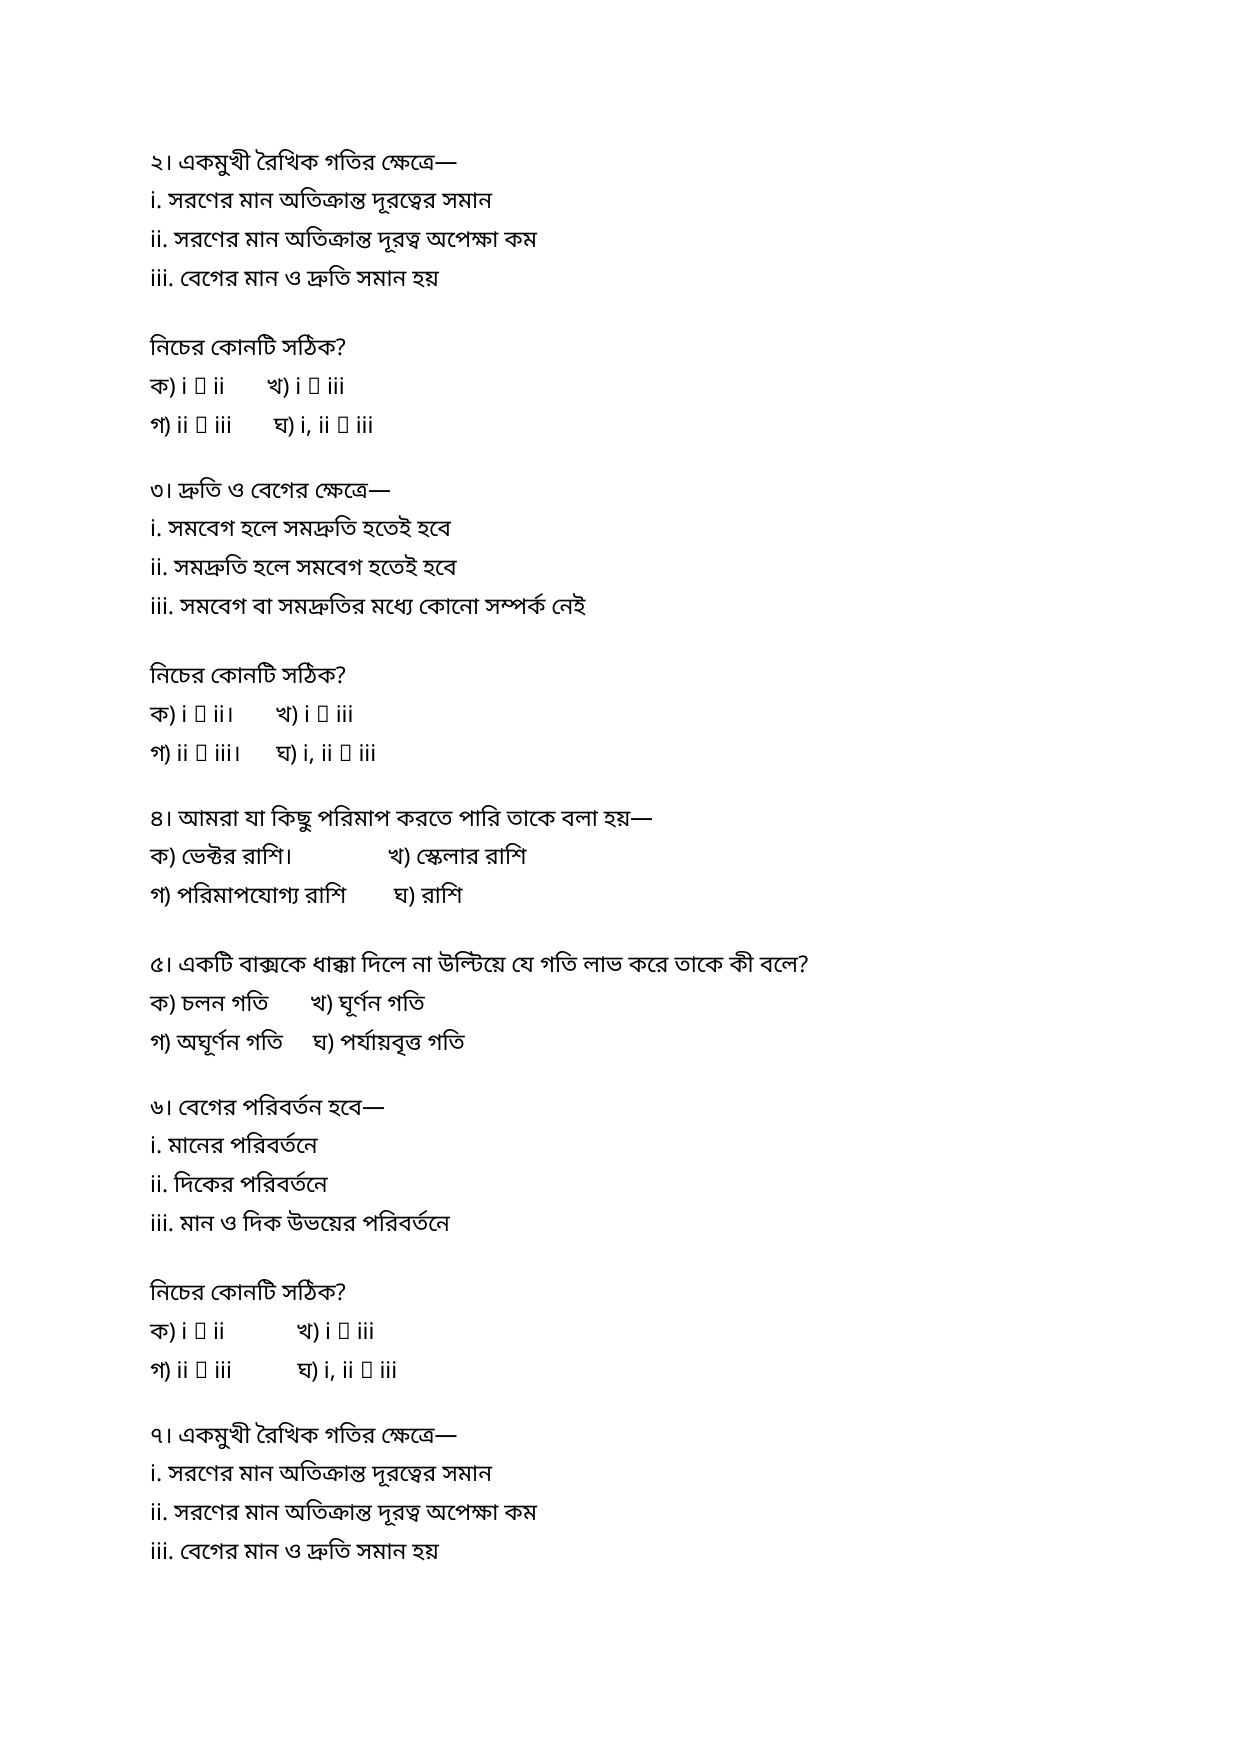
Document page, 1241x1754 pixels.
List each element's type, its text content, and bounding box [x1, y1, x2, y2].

text ii. সরণের মান অতিক্রান্ত দূরত্ব অপেক্ষা কম [150, 1496, 1090, 1530]
text ৫। একটি বাক্সকে ধাক্কা দিলে না উল্টিয়ে যে গতি লাভ করে তাকে কী বলে? [150, 948, 1090, 982]
text iii. সমবেগ বা সমদ্রুতির মধ্যে কোনো সম্পর্ক নেই [150, 590, 1090, 624]
text নিচের কোনটি সঠিক? [150, 659, 1090, 693]
text iii. মান ও দিক উভয়ের পরিবর্তনে [150, 1207, 1090, 1241]
text ক) i ও ii। খ) i ও iii [150, 698, 1090, 732]
text ক) i ও ii খ) i ও iii [150, 370, 1090, 404]
text গ) অঘূর্ণন গতি ঘ) পর্যায়বৃত্ত গতি [150, 1026, 1090, 1060]
text ক) ভেক্টর রাশি। খ) স্কেলার রাশি [150, 840, 1090, 874]
text গ) পরিমাপযোগ্য রাশি ঘ) রাশি [150, 879, 1090, 913]
text iii. বেগের মান ও দ্রুতি সমান হয় [150, 262, 1090, 296]
text নিচের কোনটি সঠিক? [150, 1276, 1090, 1310]
text ৬। বেগের পরিবর্তন হবে— [150, 1095, 1090, 1125]
text ক) i ও ii খ) i ও iii [150, 1315, 1090, 1349]
text ক) চলন গতি খ) ঘূর্ণন গতি [150, 987, 1090, 1021]
text গ) ii ও iii ঘ) i, ii ও iii [150, 409, 1090, 443]
text গ) ii ও iii। ঘ) i, ii ও iii [150, 737, 1090, 771]
text ii. সরণের মান অতিক্রান্ত দূরত্ব অপেক্ষা কম [150, 223, 1090, 257]
text ii. দিকের পরিবর্তনে [150, 1168, 1090, 1202]
text গ) ii ও iii ঘ) i, ii ও iii [150, 1354, 1090, 1388]
text i. সরণের মান অতিক্রান্ত দূরত্বের সমান [150, 184, 1090, 218]
text i. সমবেগ হলে সমদ্রুতি হতেই হবে [150, 512, 1090, 546]
text নিচের কোনটি সঠিক? [150, 331, 1090, 365]
text ২। একমুখী রৈখিক গতির ক্ষেত্রে— [150, 150, 1090, 180]
text ৩। দ্রুতি ও বেগের ক্ষেত্রে— [150, 478, 1090, 508]
text ii. সমদ্রুতি হলে সমবেগ হতেই হবে [150, 551, 1090, 585]
text i. মানের পরিবর্তনে [150, 1129, 1090, 1163]
text iii. বেগের মান ও দ্রুতি সমান হয় [150, 1535, 1090, 1569]
text i. সরণের মান অতিক্রান্ত দূরত্বের সমান [150, 1457, 1090, 1491]
text ৪। আমরা যা কিছু পরিমাপ করতে পারি তাকে বলা হয়— [150, 806, 1090, 836]
text ৭। একমুখী রৈখিক গতির ক্ষেত্রে— [150, 1423, 1090, 1453]
